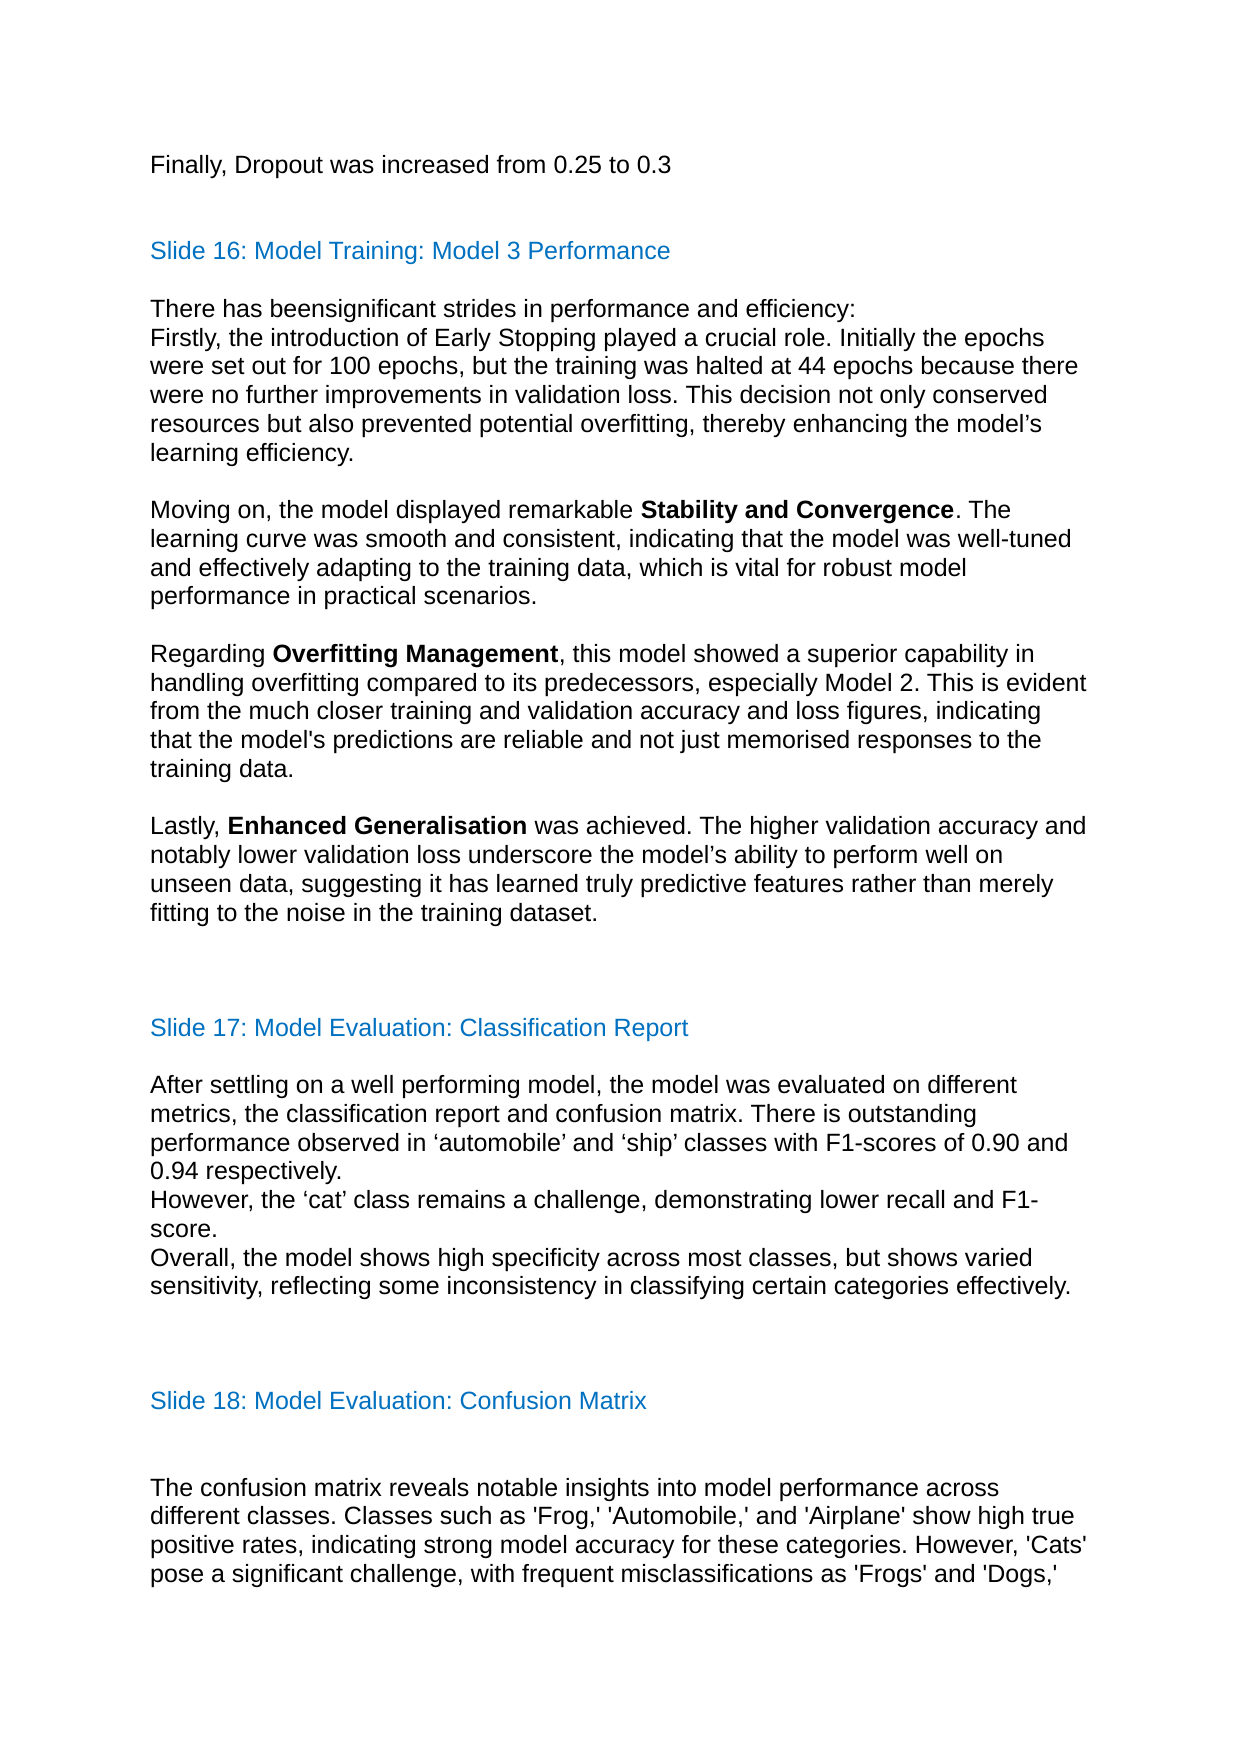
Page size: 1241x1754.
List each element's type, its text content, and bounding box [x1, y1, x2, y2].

text There has beensignificant strides in performance and efficiency: [150, 294, 1090, 322]
text Slide 18: Model Evaluation: Confusion Matrix [150, 1386, 1090, 1415]
text Overall, the model shows high specificity across most classes, but shows varied sensitivity, reflecting some inconsistency in classifying certain categories effectively. [150, 1242, 1090, 1300]
text However, the ‘cat’ class remains a challenge, demonstrating lower recall and F1-score. [150, 1185, 1090, 1242]
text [150, 1472, 1090, 1587]
text Regarding Overfitting Management, this model showed a superior capability in handling overfitting compared to its predecessors, especially Model 2. This is evident from the much closer training and validation accuracy and loss figures, indicating that the model's predictions are reliable and not just memorised responses to the training data. [150, 639, 1090, 782]
text After settling on a well performing model, the model was evaluated on different metrics, the classification report and confusion matrix. There is outstanding performance observed in ‘automobile’ and ‘ship’ classes with F1-scores of 0.90 and 0.94 respectively. [150, 1070, 1090, 1185]
text Slide 17: Model Evaluation: Classification Report [150, 1012, 1090, 1041]
text Moving on, the model displayed remarkable Stability and Convergence. The learning curve was smooth and consistent, indicating that the model was well-tuned and effectively adapting to the training data, which is vital for robust model performance in practical scenarios. [150, 495, 1090, 610]
text Firstly, the introduction of Early Stopping played a crucial role. Initially the epochs were set out for 100 epochs, but the training was halted at 44 epochs because there were no further improvements in validation loss. This decision not only conserved resources but also prevented potential overfitting, thereby enhancing the model’s learning efficiency. [150, 322, 1090, 466]
text Lastly, Enhanced Generalisation was achieved. The higher validation accuracy and notably lower validation loss underscore the model’s ability to perform well on unseen data, suggesting it has learned truly predictive features rather than merely fitting to the noise in the training dataset. [150, 811, 1090, 926]
text Finally, Dropout was increased from 0.25 to 0.3 [150, 150, 1090, 179]
text Slide 16: Model Training: Model 3 Performance [150, 236, 1090, 265]
